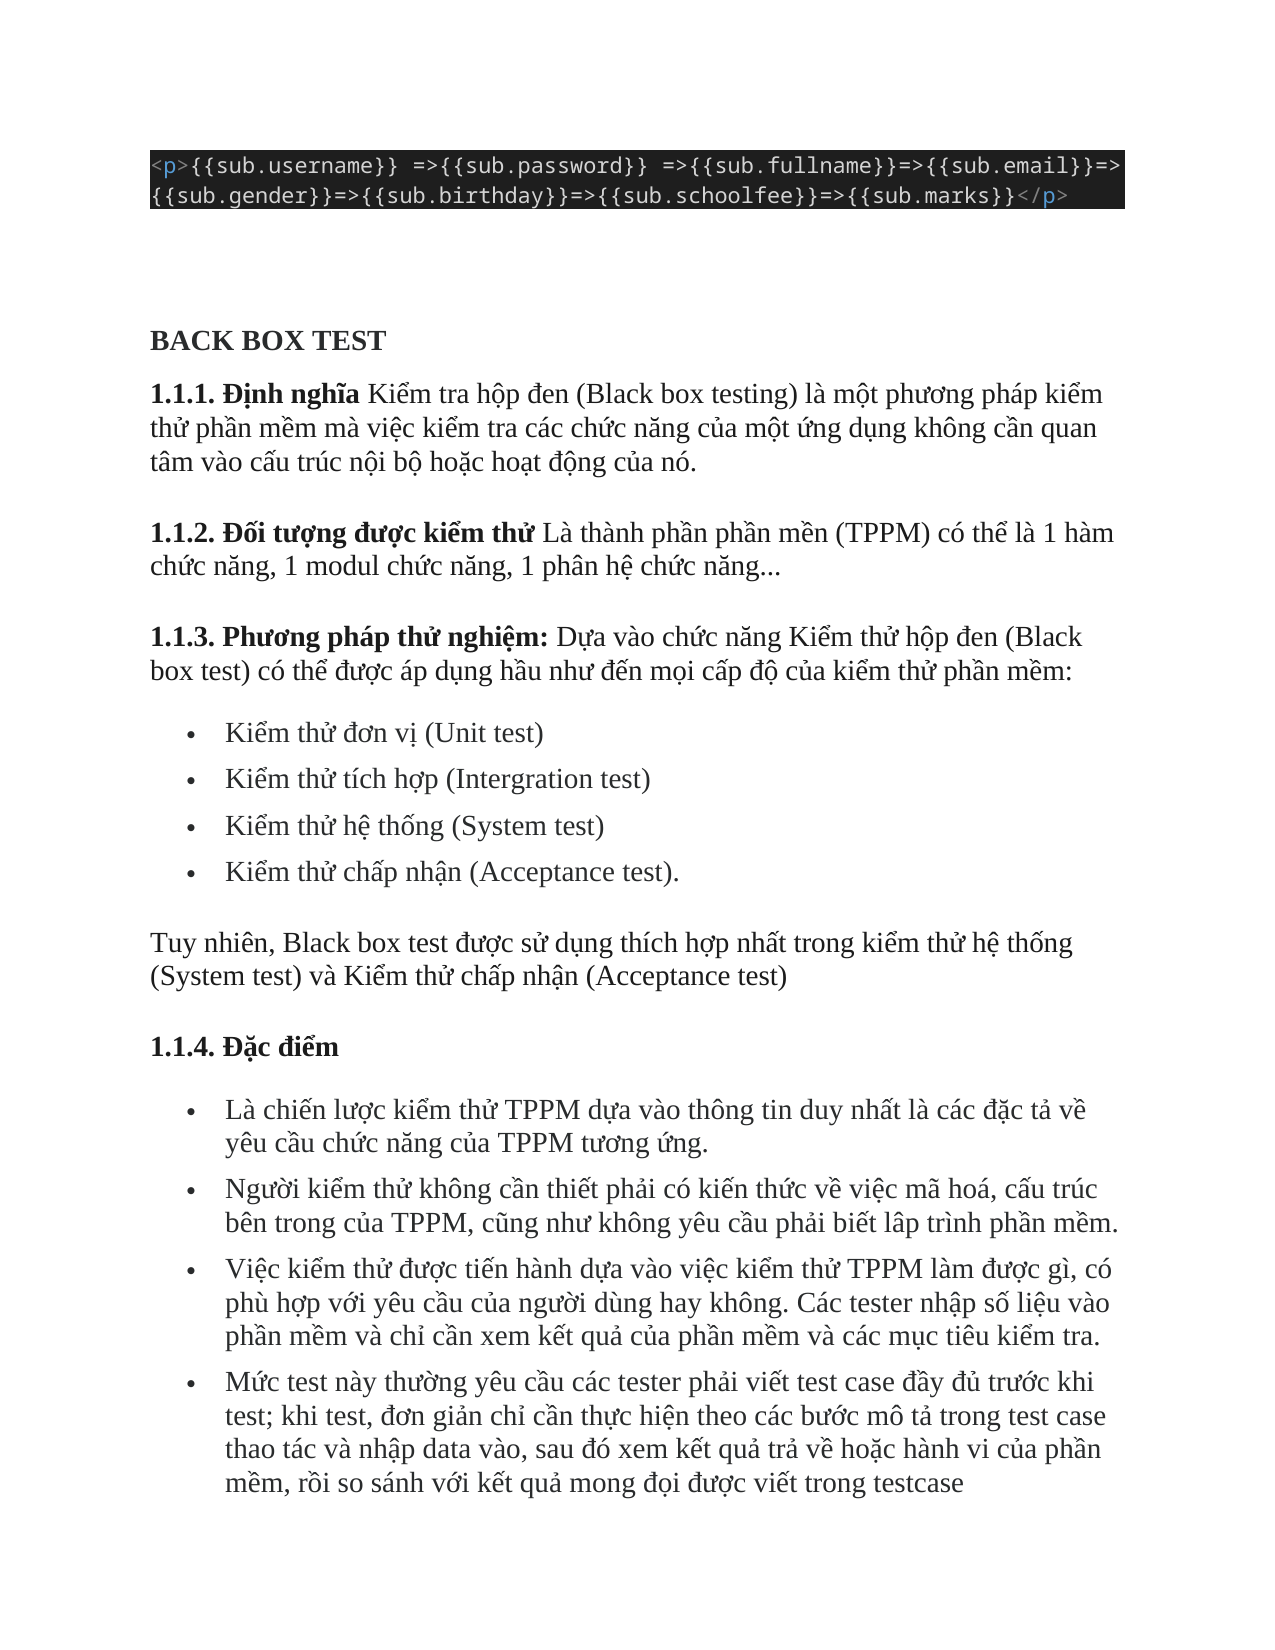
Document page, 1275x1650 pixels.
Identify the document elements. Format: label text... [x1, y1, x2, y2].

list Kiểm thử tích hợp (Intergration test) [187, 762, 1125, 795]
list Người kiểm thử không cần thiết phải có kiến thức về việc mã hoá, cấu trúc bên trong của TPPM, cũng như không yêu cầu phải biết lâp trình phần mềm. [187, 1172, 1125, 1239]
list Việc kiểm thử được tiến hành dựa vào việc kiểm thử TPPM làm được gì, có phù hợp với yêu cầu của người dùng hay không. Các tester nhập số liệu vào phần mềm và chỉ cần xem kết quả của phần mềm và các mục tiêu kiểm tra. [187, 1251, 1125, 1352]
list Kiểm thử chấp nhận (Acceptance test). [187, 854, 1125, 887]
text Tuy nhiên, Black box test được sử dụng thích hợp nhất trong kiểm thử hệ thống (System test) và Kiểm thử chấp nhận (Acceptance test) [150, 925, 1125, 992]
text <p>{{sub.username}} =>{{sub.password}} =>{{sub.fullname}}=>{{sub.email}}=>{{sub.gender}}=>{{sub.birthday}}=>{{sub.schoolfee}}=>{{sub.marks}}</p> [150, 150, 1125, 209]
list Kiểm thử hệ thống (System test) [187, 808, 1125, 841]
text 1.1.2. Đối tượng được kiểm thử Là thành phần phần mền (TPPM) có thể là 1 hàm chức năng, 1 modul chức năng, 1 phân hệ chức năng... [150, 515, 1125, 582]
subtitle BACK BOX TEST [150, 323, 1125, 357]
text 1.1.1. Định nghĩa Kiểm tra hộp đen (Black box testing) là một phương pháp kiểm thử phần mềm mà việc kiểm tra các chức năng của một ứng dụng không cần quan tâm vào cấu trúc nội bộ hoặc hoạt động của nó. [150, 377, 1125, 477]
list Kiểm thử đơn vị (Unit test) [187, 716, 1125, 749]
list Là chiến lược kiểm thử TPPM dựa vào thông tin duy nhất là các đặc tả về yêu cầu chức năng của TPPM tương ứng. [187, 1092, 1125, 1159]
list Mức test này thường yêu cầu các tester phải viết test case đầy đủ trước khi test; khi test, đơn giản chỉ cần thực hiện theo các bước mô tả trong test case thao tác và nhập data vào, sau đó xem kết quả trả về hoặc hành vi của phần mềm, rồi so sánh với kết quả mong đọi được viết trong testcase [187, 1364, 1125, 1498]
text 1.1.4. Đặc điểm [150, 1029, 1125, 1063]
text 1.1.3. Phương pháp thử nghiệm: Dựa vào chức năng Kiểm thử hộp đen (Black box test) có thể được áp dụng hầu như đến mọi cấp độ của kiểm thử phần mềm: [150, 619, 1125, 686]
